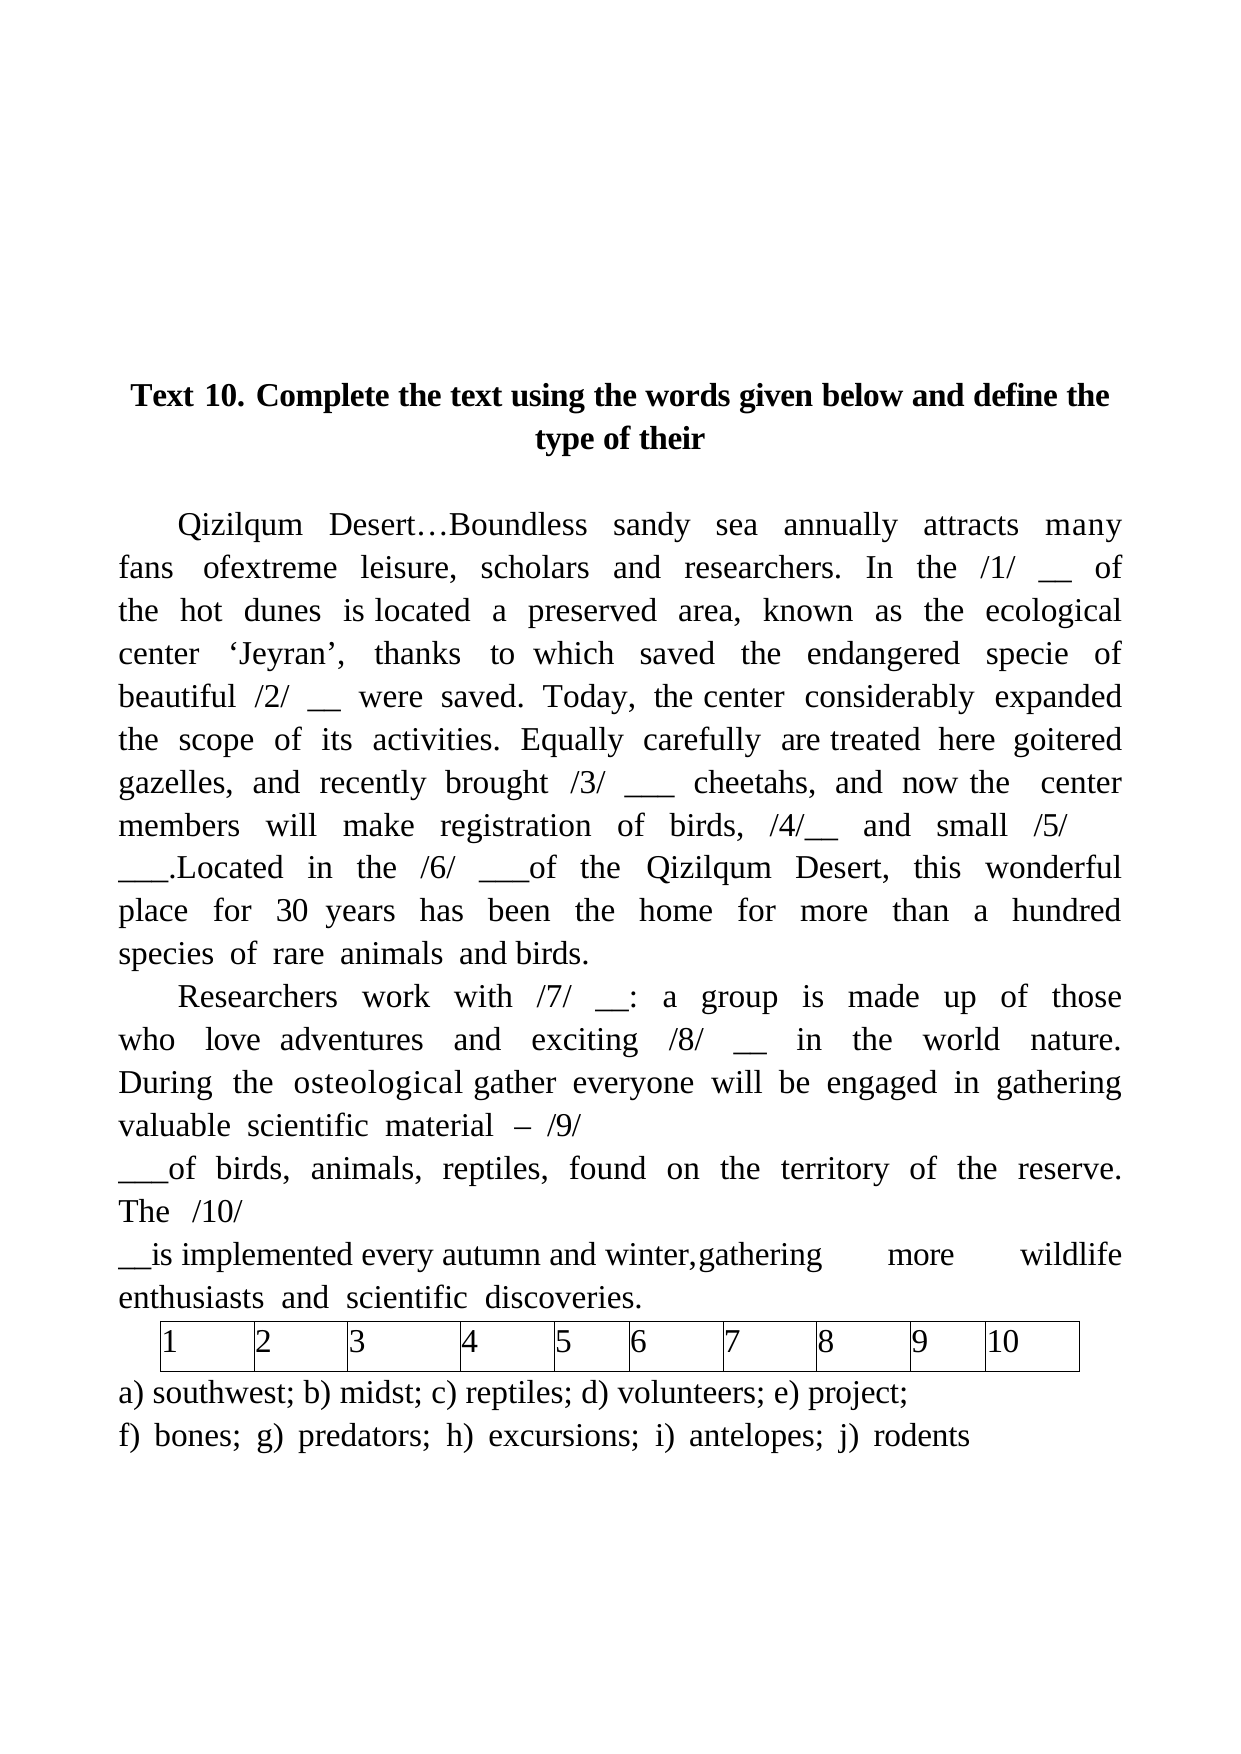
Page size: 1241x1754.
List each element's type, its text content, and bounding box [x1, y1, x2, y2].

table_header 1 [161, 1322, 254, 1371]
text Researchers work with /7/ __: a group is made up of those who love adventures and exciting /8/ __ in the world nature. During the osteological gather everyone will be engaged in gathering valuable scientific material – /9/ [118, 976, 1122, 1143]
text Qizilqum Desert…Boundless sandy sea annually attracts many fans ofextreme leisure, scholars and researchers. In the /1/ __ of the hot dunes is located a preserved area, known as the ecological center ‘Jeyran’, thanks to which saved the endangered specie of beautiful /2/ __ were saved. Today, the center considerably expanded the scope of its activities. Equally carefully are treated here goitered gazelles, and recently brought /3/ ___ cheetahs, and now the center members will make registration of birds, /4/__ and small /5/ [118, 504, 1122, 843]
table_header 2 [255, 1322, 347, 1371]
text Text 10. Complete the text using the words given below and define the type of their [118, 376, 1122, 457]
table_header 6 [630, 1322, 723, 1371]
table_header 3 [348, 1322, 460, 1371]
text a) southwest; b) midst; c) reptiles; d) volunteers; e) project; [118, 1372, 1122, 1410]
table_header 10 [986, 1322, 1079, 1371]
text ___.Located in the /6/ ___of the Qizilqum Desert, this wonderful place for 30 years has been the home for more than a hundred species of rare animals and birds. [118, 848, 1122, 972]
table_header 4 [461, 1322, 554, 1371]
table_header 5 [555, 1322, 629, 1371]
text __is implemented every autumn and winter, gathering more wildlife enthusiasts and scientific discoveries. [118, 1234, 1122, 1315]
table_header 8 [817, 1322, 910, 1371]
text f) bones; g) predators; h) excursions; i) antelopes; j) rodents [118, 1415, 1122, 1453]
text ___of birds, animals, reptiles, found on the territory of the reserve. The /10/ [118, 1148, 1122, 1229]
table_header 7 [724, 1322, 816, 1371]
table_header 9 [911, 1322, 985, 1371]
